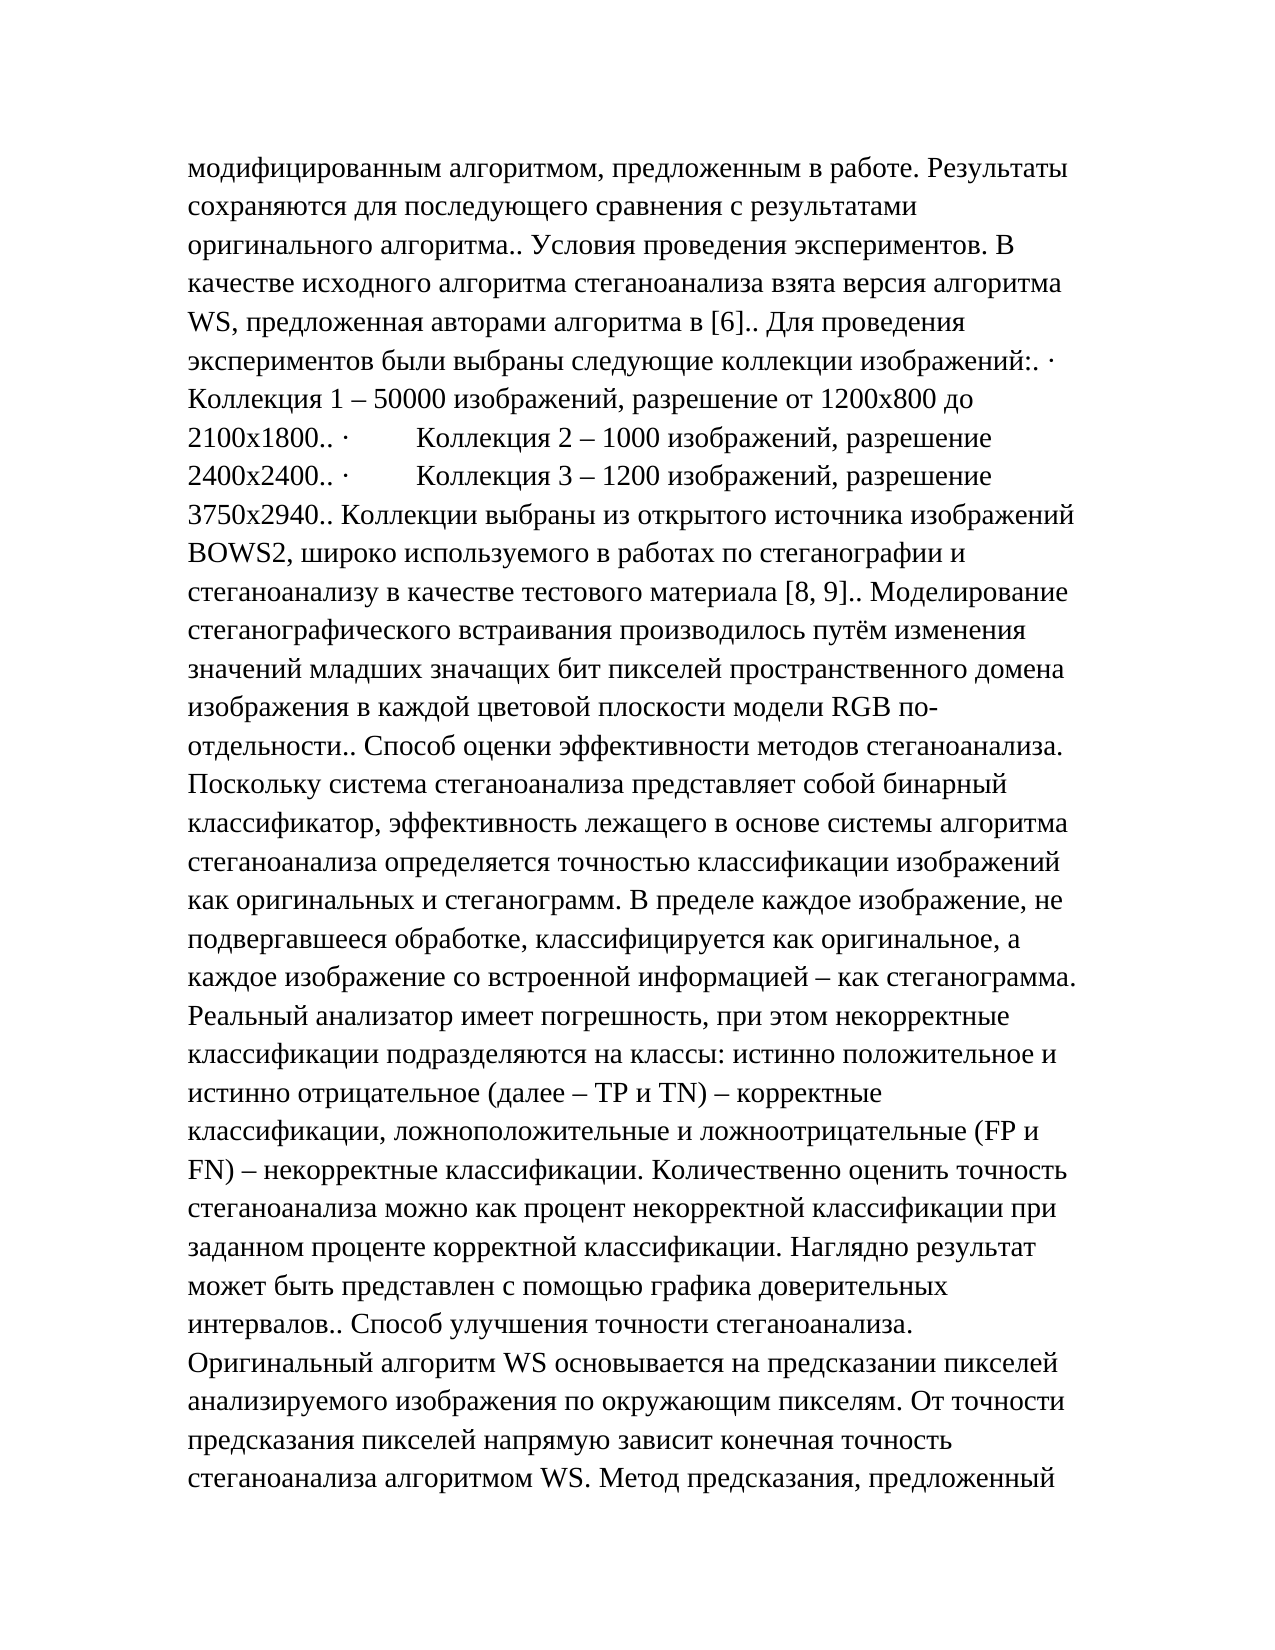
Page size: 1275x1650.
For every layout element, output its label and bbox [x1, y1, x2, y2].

text [187, 150, 1087, 1494]
